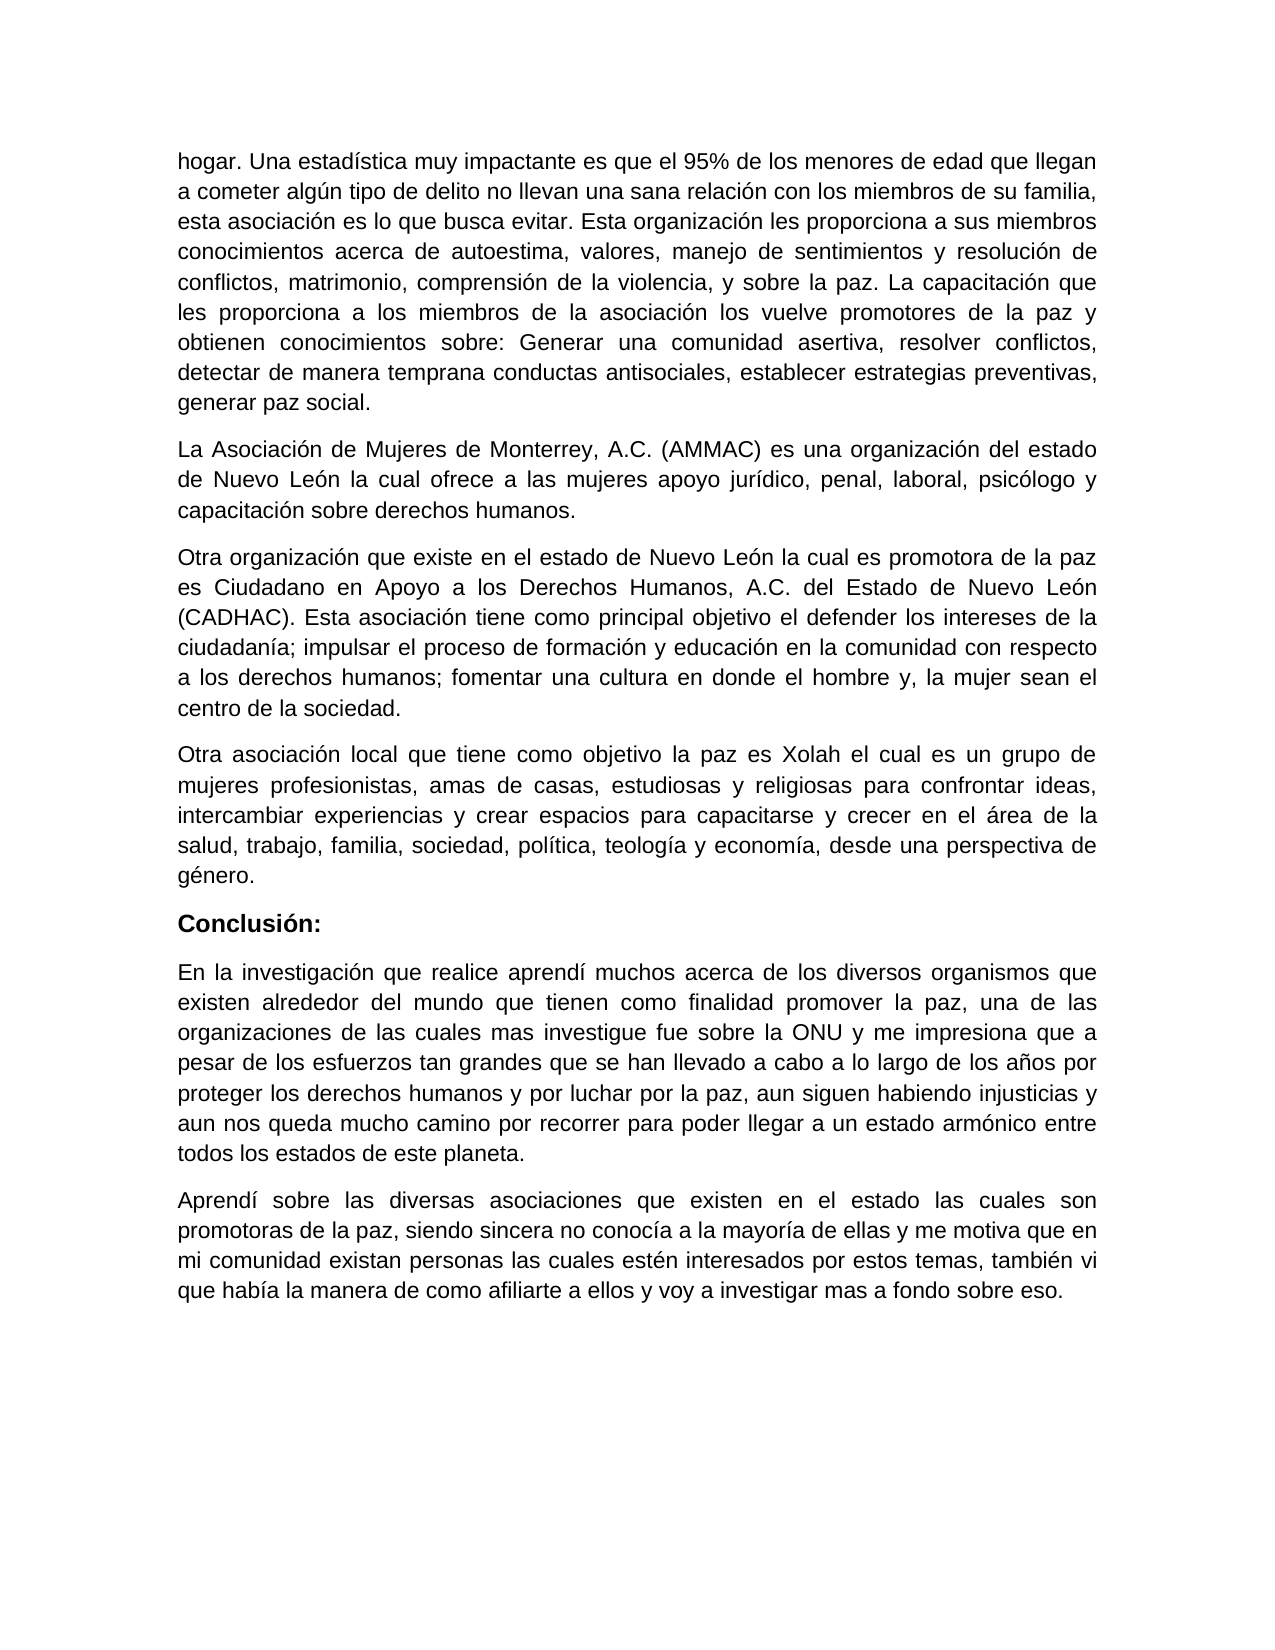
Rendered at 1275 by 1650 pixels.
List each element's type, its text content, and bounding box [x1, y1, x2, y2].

text En la investigación que realice aprendí muchos acerca de los diversos organismos que existen alrededor del mundo que tienen como finalidad promover la paz, una de las organizaciones de las cuales mas investigue fue sobre la ONU y me impresiona que a pesar de los esfuerzos tan grandes que se han llevado a cabo a lo largo de los años por proteger los derechos humanos y por luchar por la paz, aun siguen habiendo injusticias y aun nos queda mucho camino por recorrer para poder llegar a un estado armónico entre todos los estados de este planeta. [177, 959, 1098, 1166]
text Otra asociación local que tiene como objetivo la paz es Xolah el cual es un grupo de mujeres profesionistas, amas de casas, estudiosas y religiosas para confrontar ideas, intercambiar experiencias y crear espacios para capacitarse y crecer en el área de la salud, trabajo, familia, sociedad, política, teología y economía, desde una perspectiva de género. [177, 741, 1098, 888]
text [177, 148, 1098, 416]
text Aprendí sobre las diversas asociaciones que existen en el estado las cuales son promotoras de la paz, siendo sincera no conocía a la mayoría de ellas y me motiva que en mi comunidad existan personas las cuales estén interesados por estos temas, también vi que había la manera de como afiliarte a ellos y voy a investigar mas a fondo sobre eso. [177, 1187, 1098, 1304]
text La Asociación de Mujeres de Monterrey, A.C. (AMMAC) es una organización del estado de Nuevo León la cual ofrece a las mujeres apoyo jurídico, penal, laboral, psicólogo y capacitación sobre derechos humanos. [177, 436, 1098, 523]
text Otra organización que existe en el estado de Nuevo León la cual es promotora de la paz es Ciudadano en Apoyo a los Derechos Humanos, A.C. del Estado de Nuevo León (CADHAC). Esta asociación tiene como principal objetivo el defender los intereses de la ciudadanía; impulsar el proceso de formación y educación en la comunidad con respecto a los derechos humanos; fomentar una cultura en donde el hombre y, la mujer sean el centro de la sociedad. [177, 543, 1098, 721]
text Conclusión: [177, 909, 1098, 938]
